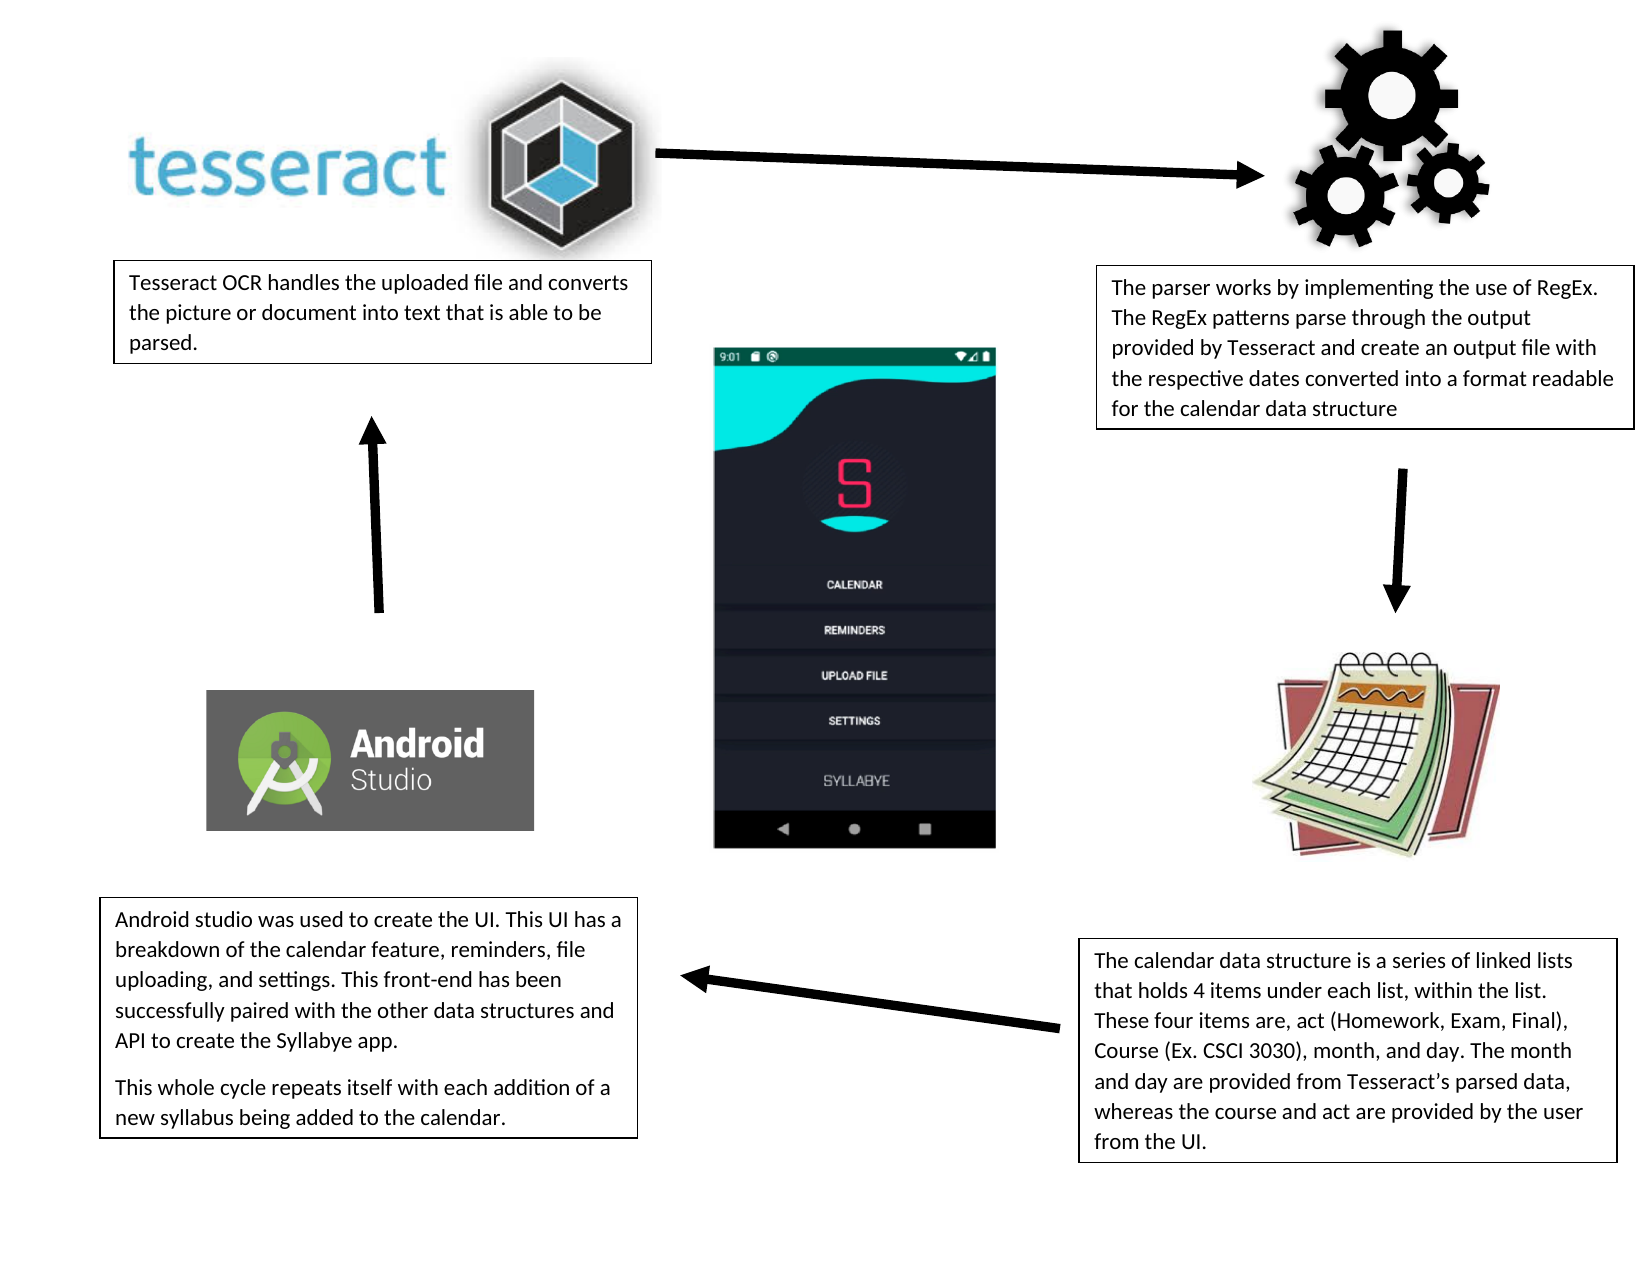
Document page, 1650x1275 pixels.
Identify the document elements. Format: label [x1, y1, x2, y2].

picture [709, 344, 999, 853]
picture [1246, 0, 1546, 265]
picture [127, 57, 662, 277]
picture [1252, 652, 1500, 862]
picture [206, 690, 535, 831]
